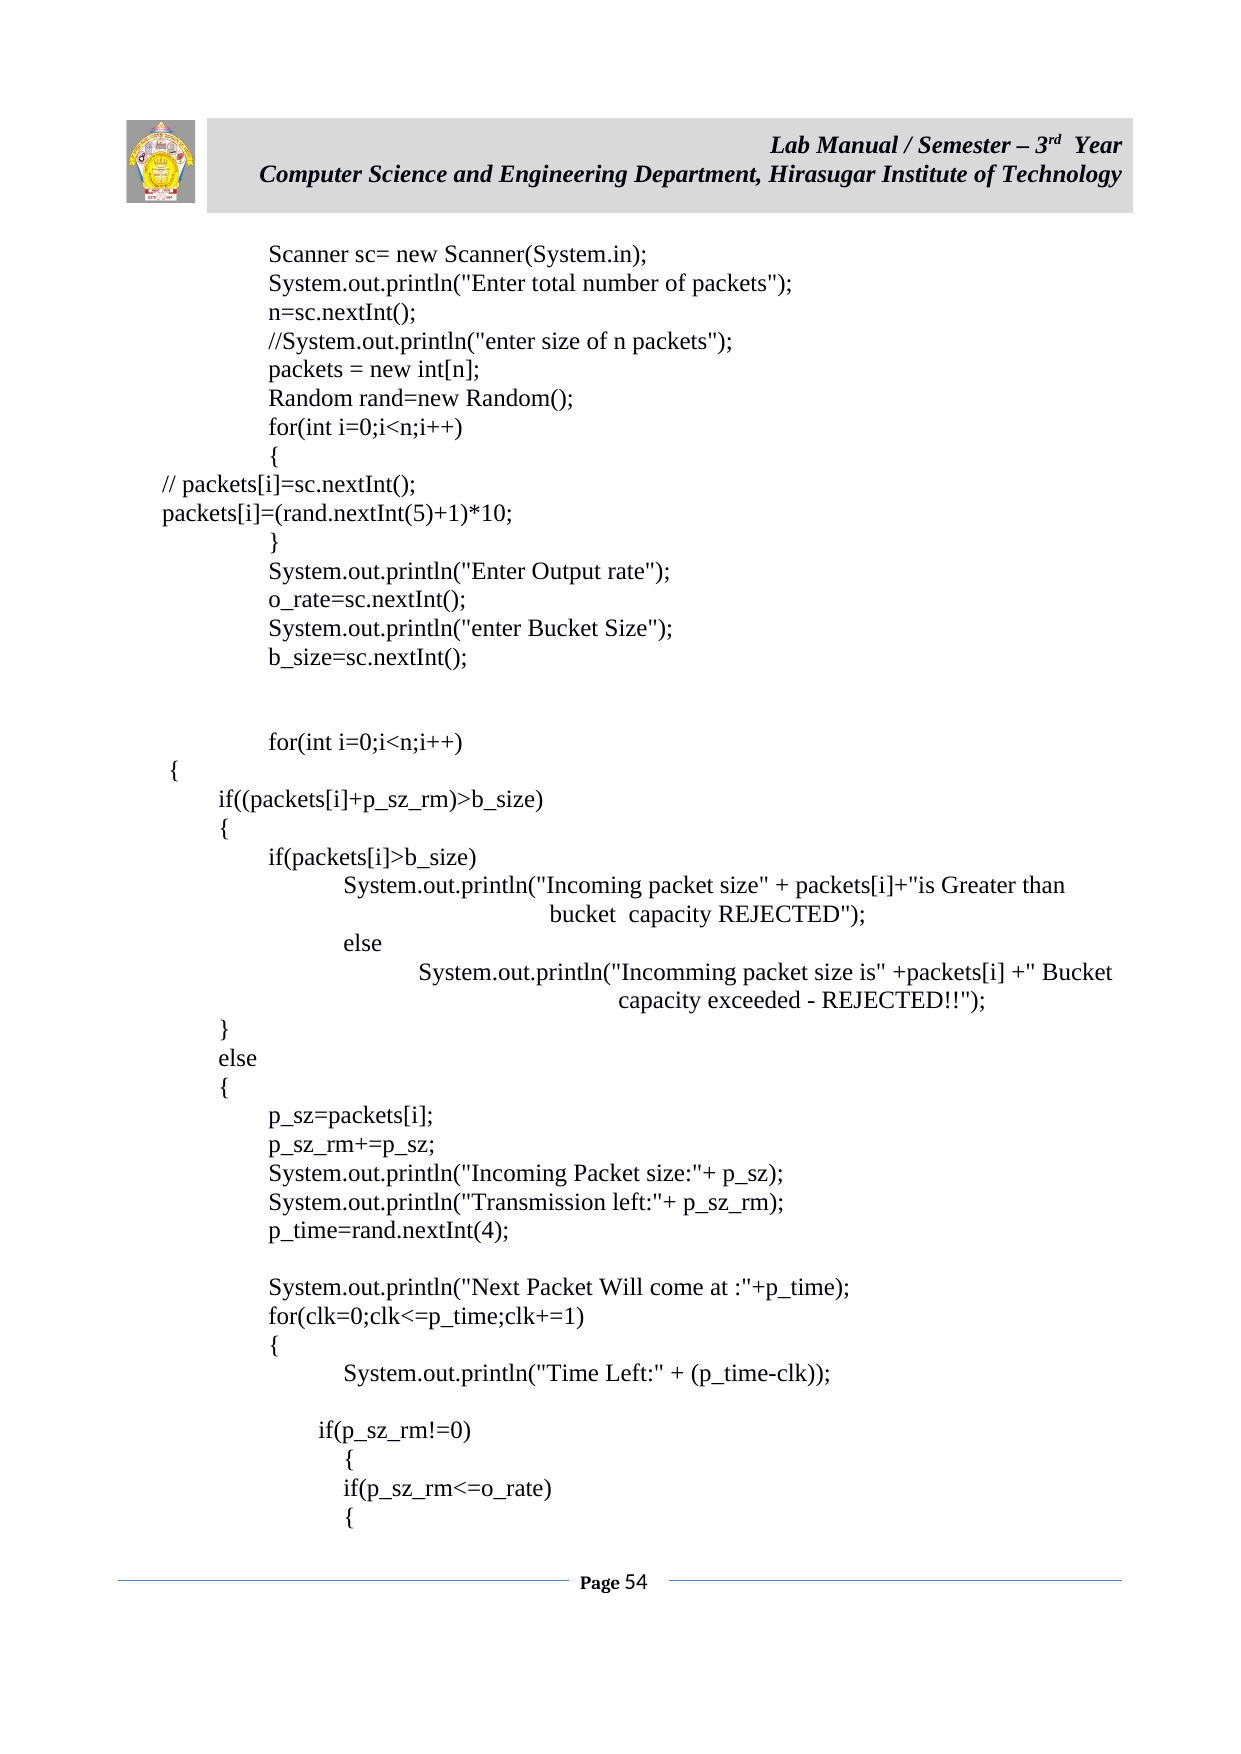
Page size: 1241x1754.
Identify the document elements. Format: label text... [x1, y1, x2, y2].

text { [118, 756, 1122, 784]
text p_sz_rm+=p_sz; [118, 1129, 1122, 1158]
text if((packets[i]+p_sz_rm)>b_size) [118, 784, 1122, 813]
text } [118, 527, 1122, 556]
text for(int i=0;i<n;i++) [118, 412, 1122, 441]
text b_size=sc.nextInt(); [118, 642, 1122, 671]
text { [118, 813, 1122, 842]
text { [118, 1502, 1122, 1530]
text System.out.println("Incoming Packet size:"+ p_sz); [118, 1158, 1122, 1187]
text System.out.println("Incomming packet size is" +packets[i] +" Bucket [118, 957, 1122, 986]
text if(p_sz_rm<=o_rate) [118, 1473, 1122, 1502]
picture [126, 118, 196, 204]
text o_rate=sc.nextInt(); [118, 584, 1122, 613]
text System.out.println("Incoming packet size" + packets[i]+"is Greater than [118, 871, 1122, 899]
text System.out.println("Enter Output rate"); [118, 556, 1122, 584]
text for(clk=0;clk<=p_time;clk+=1) [118, 1301, 1122, 1330]
text if(p_sz_rm!=0) [118, 1415, 1122, 1444]
text n=sc.nextInt(); [118, 297, 1122, 326]
text for(int i=0;i<n;i++) [118, 727, 1122, 756]
text Random rand=new Random(); [118, 383, 1122, 412]
text System.out.println("Time Left:" + (p_time-clk)); [118, 1358, 1122, 1387]
text { [118, 441, 1122, 469]
text p_time=rand.nextInt(4); [118, 1216, 1122, 1244]
text packets = new int[n]; [118, 354, 1122, 383]
text else [118, 928, 1122, 957]
text p_sz=packets[i]; [118, 1101, 1122, 1129]
text { [118, 1330, 1122, 1358]
text System.out.println("Transmission left:"+ p_sz_rm); [118, 1187, 1122, 1216]
text Scanner sc= new Scanner(System.in); [118, 239, 1122, 268]
text System.out.println("enter Bucket Size"); [118, 613, 1122, 642]
text { [118, 1072, 1122, 1101]
text packets[i]=(rand.nextInt(5)+1)*10; [118, 498, 1122, 527]
text System.out.println("Enter total number of packets"); [118, 268, 1122, 297]
text { [118, 1444, 1122, 1473]
text System.out.println("Next Packet Will come at :"+p_time); [118, 1272, 1122, 1301]
text if(packets[i]>b_size) [118, 842, 1122, 871]
text // packets[i]=sc.nextInt(); [118, 469, 1122, 498]
text bucket capacity REJECTED"); [118, 899, 1122, 928]
text //System.out.println("enter size of n packets"); [118, 326, 1122, 354]
text capacity exceeded - REJECTED!!"); [118, 986, 1122, 1014]
text } [118, 1014, 1122, 1043]
text else [118, 1043, 1122, 1072]
